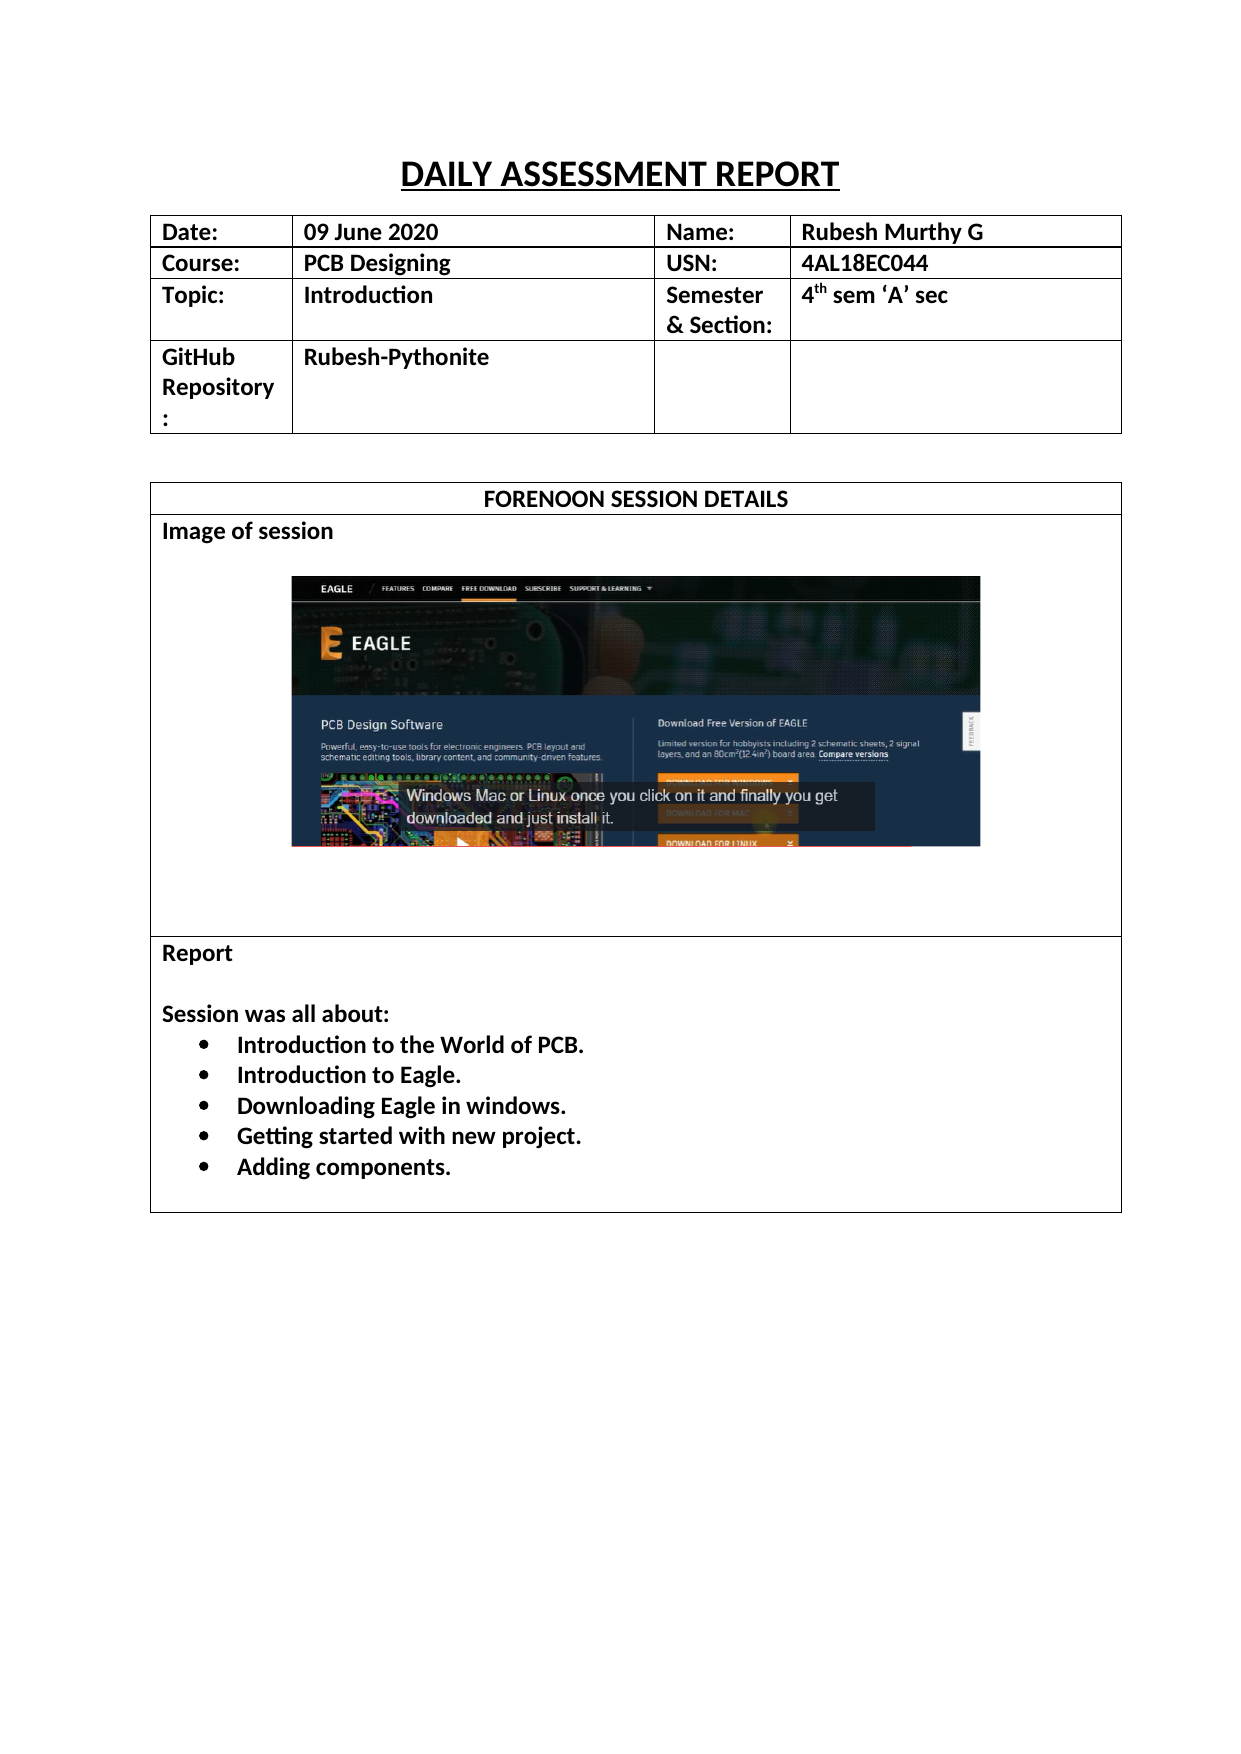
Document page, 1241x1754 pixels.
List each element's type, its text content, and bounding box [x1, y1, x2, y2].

table_cell PCB Designing [293, 248, 654, 278]
table_cell Report Session was all about: Introduction to the World of PCB. Introduction to Eagle. Downloading Eagle in windows. Getting started with new project. Adding components. [151, 937, 1121, 1212]
table_header Date: [151, 216, 292, 246]
table_cell Course: [151, 248, 292, 278]
table_cell [655, 341, 790, 433]
table_header Rubesh Murthy G [791, 216, 1121, 246]
table_cell [791, 341, 1121, 433]
table_cell 4th sem ‘A’ sec [791, 279, 1121, 340]
table_cell Topic: [151, 279, 292, 340]
table_header FORENOON SESSION DETAILS [151, 483, 1121, 514]
table_cell GitHub Repository: [151, 341, 292, 433]
table_cell Introduction [293, 279, 654, 340]
picture [291, 576, 981, 847]
table_cell 4AL18EC044 [791, 248, 1121, 278]
table_cell Semester & Section: [655, 279, 790, 340]
table_header 09 June 2020 [293, 216, 654, 246]
table_header Name: [655, 216, 790, 246]
table_cell Image of session [151, 515, 1121, 936]
text DAILY ASSESSMENT REPORT [150, 150, 1090, 196]
table_cell Rubesh-Pythonite [293, 341, 654, 433]
table_cell USN: [655, 248, 790, 278]
